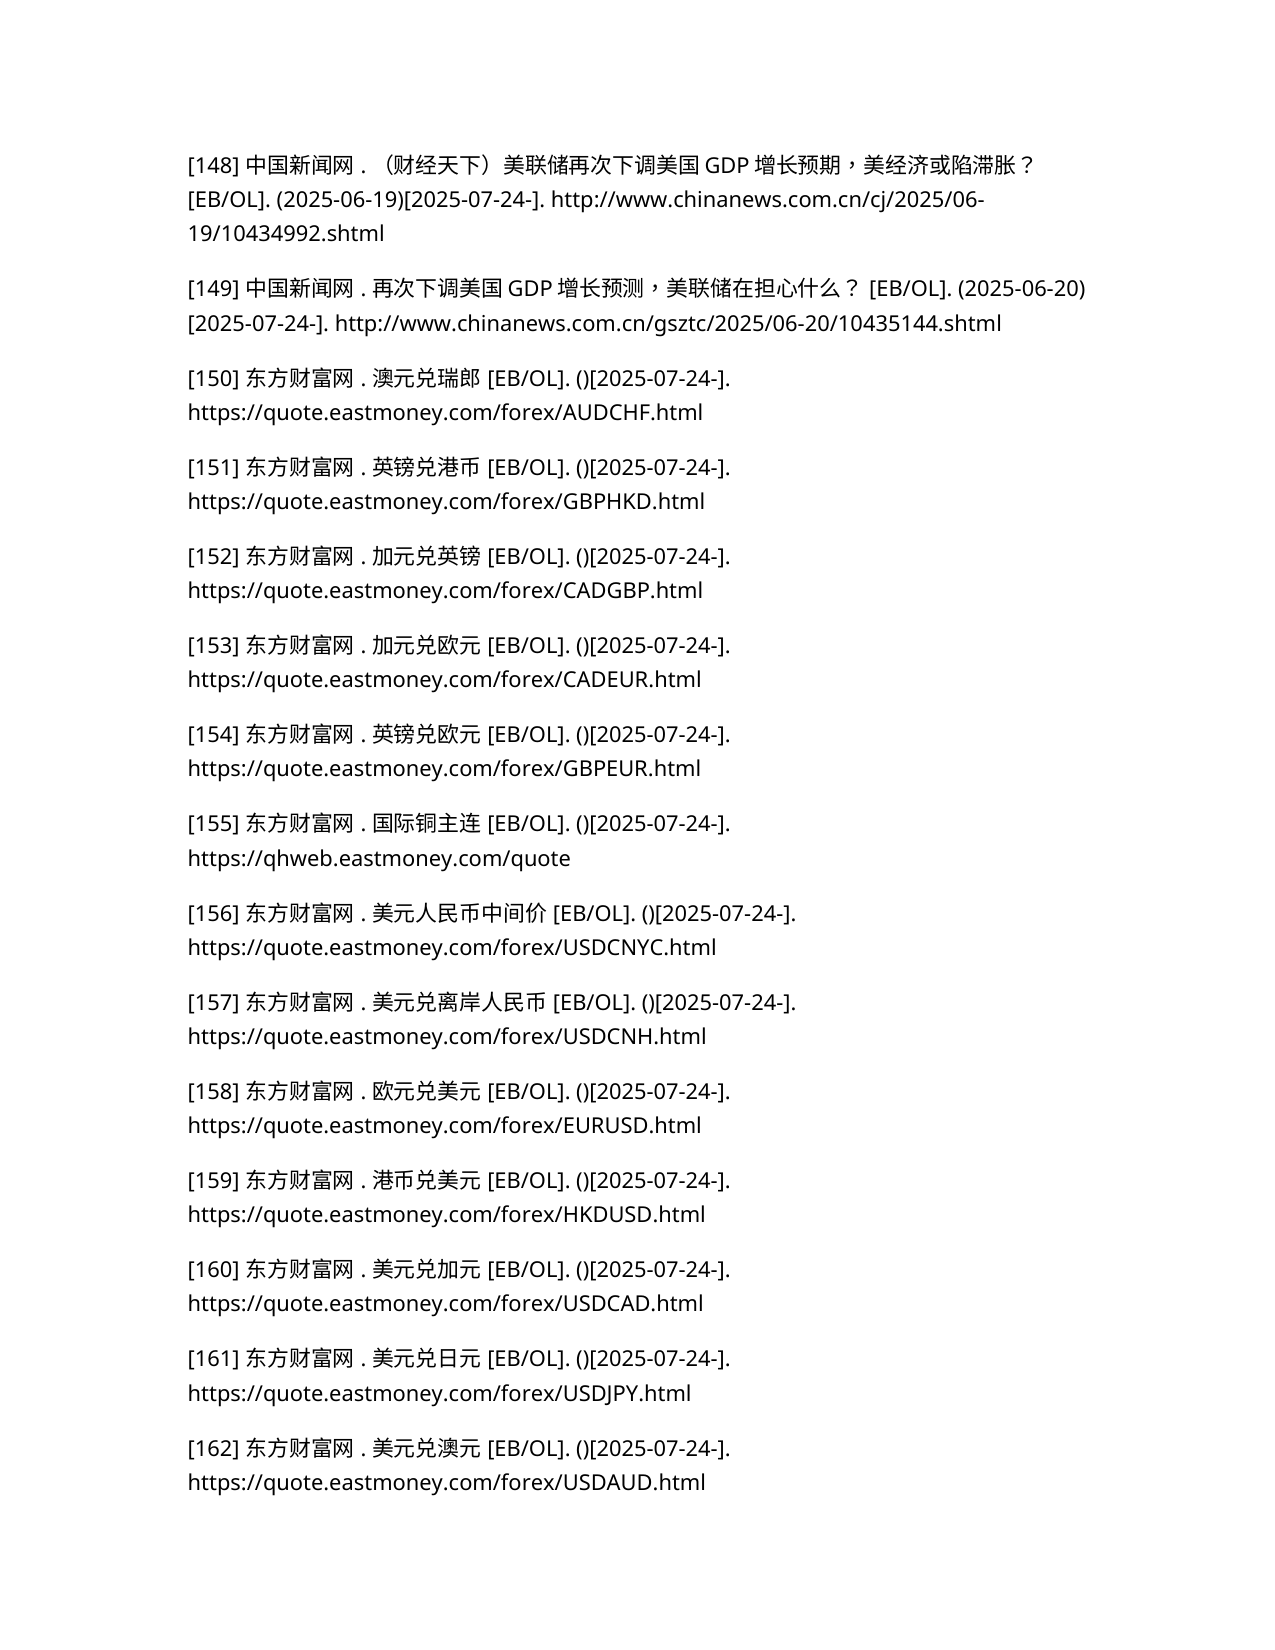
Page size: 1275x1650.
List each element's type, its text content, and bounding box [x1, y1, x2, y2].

text [160] 东方财富网 . 美元兑加元 [EB/OL]. ()[2025-07-24-]. https://quote.eastmoney.com/forex/USDCAD.html [187, 1254, 1087, 1318]
text [152] 东方财富网 . 加元兑英镑 [EB/OL]. ()[2025-07-24-]. https://quote.eastmoney.com/forex/CADGBP.html [187, 541, 1087, 605]
text [149] 中国新闻网 . 再次下调美国GDP增长预测，美联储在担心什么？ [EB/OL]. (2025-06-20)[2025-07-24-]. http://www.chinanews.com.cn/gsztc/2025/06-20/10435144.shtml [187, 273, 1087, 337]
text [155] 东方财富网 . 国际铜主连 [EB/OL]. ()[2025-07-24-]. https://qhweb.eastmoney.com/quote [187, 808, 1087, 872]
text [157] 东方财富网 . 美元兑离岸人民币 [EB/OL]. ()[2025-07-24-]. https://quote.eastmoney.com/forex/USDCNH.html [187, 987, 1087, 1051]
text [158] 东方财富网 . 欧元兑美元 [EB/OL]. ()[2025-07-24-]. https://quote.eastmoney.com/forex/EURUSD.html [187, 1076, 1087, 1140]
text [154] 东方财富网 . 英镑兑欧元 [EB/OL]. ()[2025-07-24-]. https://quote.eastmoney.com/forex/GBPEUR.html [187, 719, 1087, 783]
text [151] 东方财富网 . 英镑兑港币 [EB/OL]. ()[2025-07-24-]. https://quote.eastmoney.com/forex/GBPHKD.html [187, 452, 1087, 516]
text [159] 东方财富网 . 港币兑美元 [EB/OL]. ()[2025-07-24-]. https://quote.eastmoney.com/forex/HKDUSD.html [187, 1165, 1087, 1229]
text [161] 东方财富网 . 美元兑日元 [EB/OL]. ()[2025-07-24-]. https://quote.eastmoney.com/forex/USDJPY.html [187, 1343, 1087, 1407]
text [150] 东方财富网 . 澳元兑瑞郎 [EB/OL]. ()[2025-07-24-]. https://quote.eastmoney.com/forex/AUDCHF.html [187, 362, 1087, 426]
text [153] 东方财富网 . 加元兑欧元 [EB/OL]. ()[2025-07-24-]. https://quote.eastmoney.com/forex/CADEUR.html [187, 630, 1087, 694]
text [162] 东方财富网 . 美元兑澳元 [EB/OL]. ()[2025-07-24-]. https://quote.eastmoney.com/forex/USDAUD.html [187, 1432, 1087, 1496]
text [148] 中国新闻网 . （财经天下）美联储再次下调美国GDP增长预期，美经济或陷滞胀？ [EB/OL]. (2025-06-19)[2025-07-24-]. http://www.chinanews.com.cn/cj/2025/06-19/10434992.shtml [187, 150, 1087, 248]
text [156] 东方财富网 . 美元人民币中间价 [EB/OL]. ()[2025-07-24-]. https://quote.eastmoney.com/forex/USDCNYC.html [187, 897, 1087, 961]
